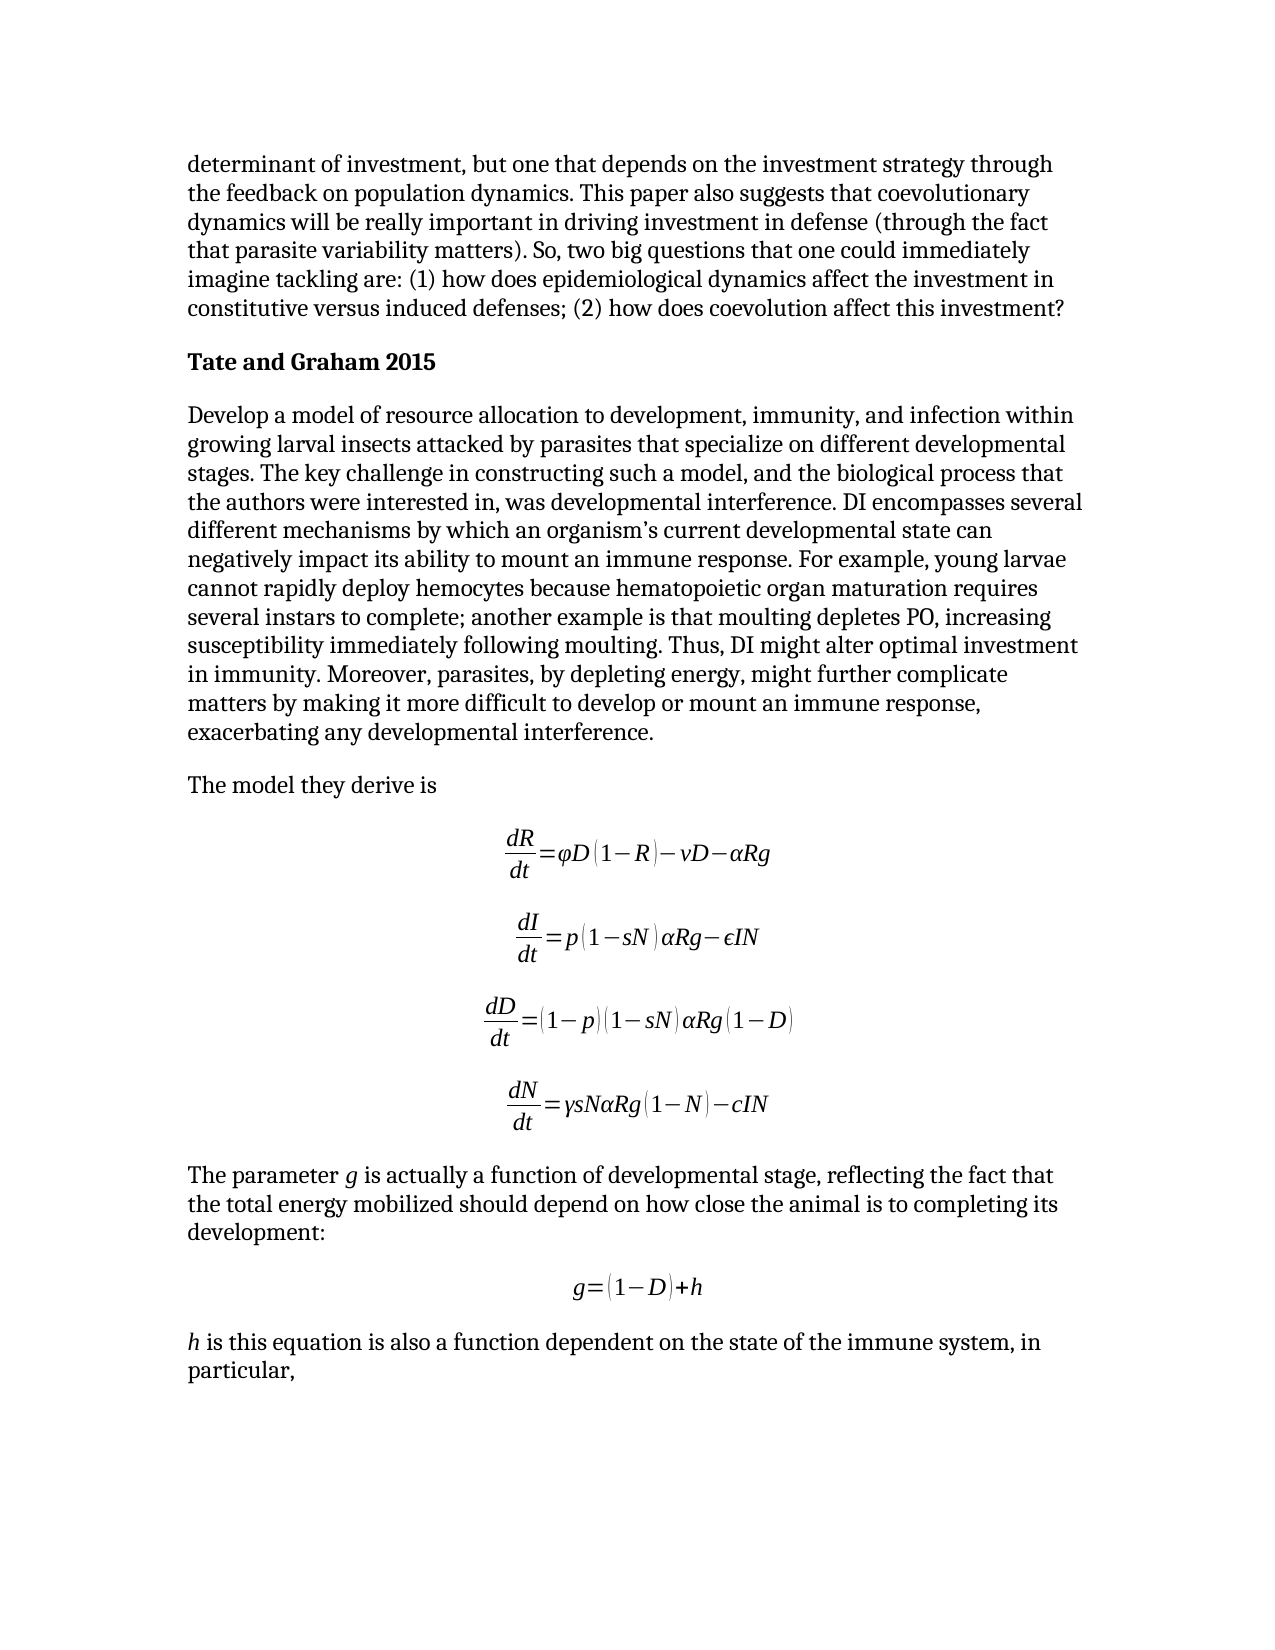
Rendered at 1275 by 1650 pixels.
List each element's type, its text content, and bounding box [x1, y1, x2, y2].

text The parameter is actually a function of developmental stage, reflecting the fact that the total energy mobilized should depend on how close the animal is to completing its development: [187, 1161, 1087, 1247]
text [187, 150, 1087, 322]
text Develop a model of resource allocation to development, immunity, and infection within growing larval insects attacked by parasites that specialize on different developmental stages. The key challenge in constructing such a model, and the biological process that the authors were interested in, was developmental interference. DI encompasses several different mechanisms by which an organism’s current developmental state can negatively impact its ability to mount an immune response. For example, young larvae cannot rapidly deploy hemocytes because hematopoietic organ maturation requires several instars to complete; another example is that moulting depletes PO, increasing susceptibility immediately following moulting. Thus, DI might alter optimal investment in immunity. Moreover, parasites, by depleting energy, might further complicate matters by making it more difficult to develop or mount an immune response, exacerbating any developmental interference. [187, 401, 1087, 746]
text The model they derive is [187, 771, 1087, 800]
text is this equation is also a function dependent on the state of the immune system, in particular, [187, 1328, 1087, 1385]
text Tate and Graham 2015 [187, 347, 1087, 376]
